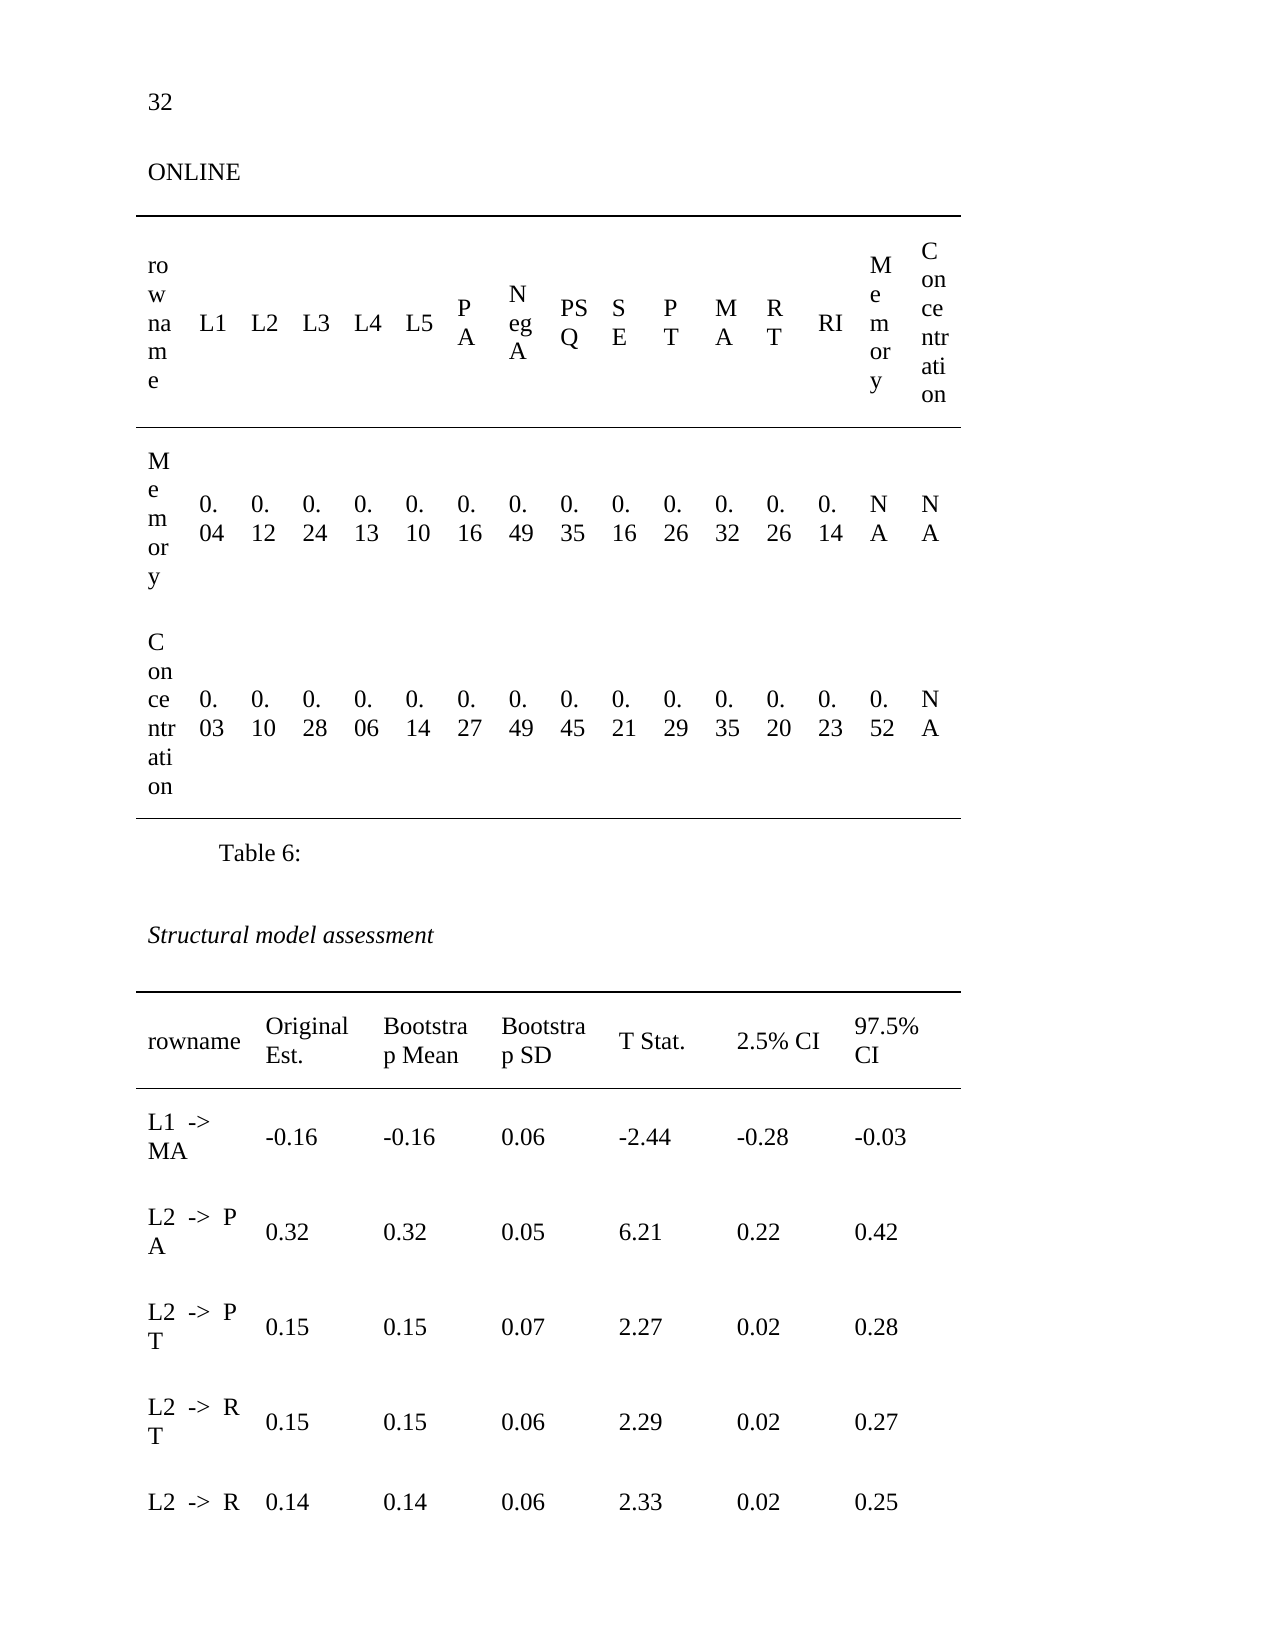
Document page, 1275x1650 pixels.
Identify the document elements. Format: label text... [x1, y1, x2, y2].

table_cell 0.10 [394, 428, 446, 608]
table_header 97.5% CI [843, 993, 961, 1088]
table_cell 0.22 [725, 1184, 843, 1279]
table_header 2.5% CI [725, 993, 843, 1088]
table_cell 0.20 [755, 608, 807, 818]
table_cell L2 -> RI [136, 1469, 254, 1516]
table_cell 0.26 [652, 428, 703, 608]
table_header rowname [136, 993, 254, 1088]
table_cell 0.15 [254, 1374, 372, 1469]
table_header Bootstrap SD [490, 993, 607, 1088]
table_cell 0.16 [446, 428, 497, 608]
table_header PA [446, 217, 497, 427]
table_cell L1 -> MA [136, 1089, 254, 1184]
table_cell 0.14 [807, 428, 858, 608]
table_cell 0.32 [372, 1184, 490, 1279]
table_cell 0.32 [704, 428, 755, 608]
table_cell 0.52 [858, 608, 910, 818]
table_header Concentration [910, 217, 961, 427]
table_header SE [600, 217, 652, 427]
table_header L5 [394, 217, 446, 427]
table_cell 0.04 [188, 428, 239, 608]
table_header T Stat. [608, 993, 725, 1088]
table_cell 0.15 [254, 1279, 372, 1374]
table_cell 0.06 [490, 1089, 607, 1184]
table_cell 0.49 [497, 608, 549, 818]
table_cell 0.06 [343, 608, 394, 818]
table_header rowname [136, 217, 188, 427]
table_cell Memory [136, 428, 188, 608]
table_cell 0.21 [600, 608, 652, 818]
table_cell 0.02 [725, 1374, 843, 1469]
table_cell 0.28 [843, 1279, 961, 1374]
table_cell 0.06 [490, 1469, 607, 1516]
table_header Original Est. [254, 993, 372, 1088]
table_cell 0.26 [755, 428, 807, 608]
table_cell 6.21 [608, 1184, 725, 1279]
table_cell 0.07 [490, 1279, 607, 1374]
table_cell NA [910, 428, 961, 608]
table_cell 0.14 [394, 608, 446, 818]
table_cell NA [858, 428, 910, 608]
table_cell L2 -> PT [136, 1279, 254, 1374]
table_cell 0.42 [843, 1184, 961, 1279]
table_cell 0.24 [291, 428, 343, 608]
table_header Bootstrap Mean [372, 993, 490, 1088]
table_cell -0.03 [843, 1089, 961, 1184]
table_cell 2.27 [608, 1279, 725, 1374]
table_cell 0.25 [843, 1469, 961, 1516]
table_cell -0.28 [725, 1089, 843, 1184]
table_cell 0.32 [254, 1184, 372, 1279]
table_cell 2.33 [608, 1469, 725, 1516]
table_cell 0.15 [372, 1374, 490, 1469]
table_cell 0.14 [254, 1469, 372, 1516]
table_cell 0.13 [343, 428, 394, 608]
table_cell L2 -> RT [136, 1374, 254, 1469]
table_header NegA [497, 217, 549, 427]
table_cell 0.10 [240, 608, 291, 818]
table_header RI [807, 217, 858, 427]
table_cell -2.44 [608, 1089, 725, 1184]
table_cell 0.45 [549, 608, 600, 818]
table_header PSQ [549, 217, 600, 427]
table_header L4 [343, 217, 394, 427]
text Table 6: [148, 838, 1127, 867]
table_cell 0.12 [240, 428, 291, 608]
table_header Memory [858, 217, 910, 427]
table_cell 0.14 [372, 1469, 490, 1516]
table_cell Concentration [136, 608, 188, 818]
table_cell 0.28 [291, 608, 343, 818]
table_cell 0.02 [725, 1469, 843, 1516]
text Structural model assessment [148, 921, 1127, 949]
table_cell 0.16 [600, 428, 652, 608]
table_cell 0.35 [704, 608, 755, 818]
table_header MA [704, 217, 755, 427]
table_cell 0.02 [725, 1279, 843, 1374]
table_cell 0.35 [549, 428, 600, 608]
table_cell 0.23 [807, 608, 858, 818]
table_cell 0.03 [188, 608, 239, 818]
table_header L1 [188, 217, 239, 427]
table_header RT [755, 217, 807, 427]
table_cell 0.06 [490, 1374, 607, 1469]
table_cell 0.29 [652, 608, 703, 818]
table_header PT [652, 217, 703, 427]
table_cell 0.49 [497, 428, 549, 608]
table_header L2 [240, 217, 291, 427]
table_cell L2 -> PA [136, 1184, 254, 1279]
table_cell 0.27 [843, 1374, 961, 1469]
table_header L3 [291, 217, 343, 427]
table_cell -0.16 [372, 1089, 490, 1184]
table_cell 0.27 [446, 608, 497, 818]
table_cell 2.29 [608, 1374, 725, 1469]
table_cell -0.16 [254, 1089, 372, 1184]
table_cell 0.15 [372, 1279, 490, 1374]
table_cell NA [910, 608, 961, 818]
table_cell 0.05 [490, 1184, 607, 1279]
